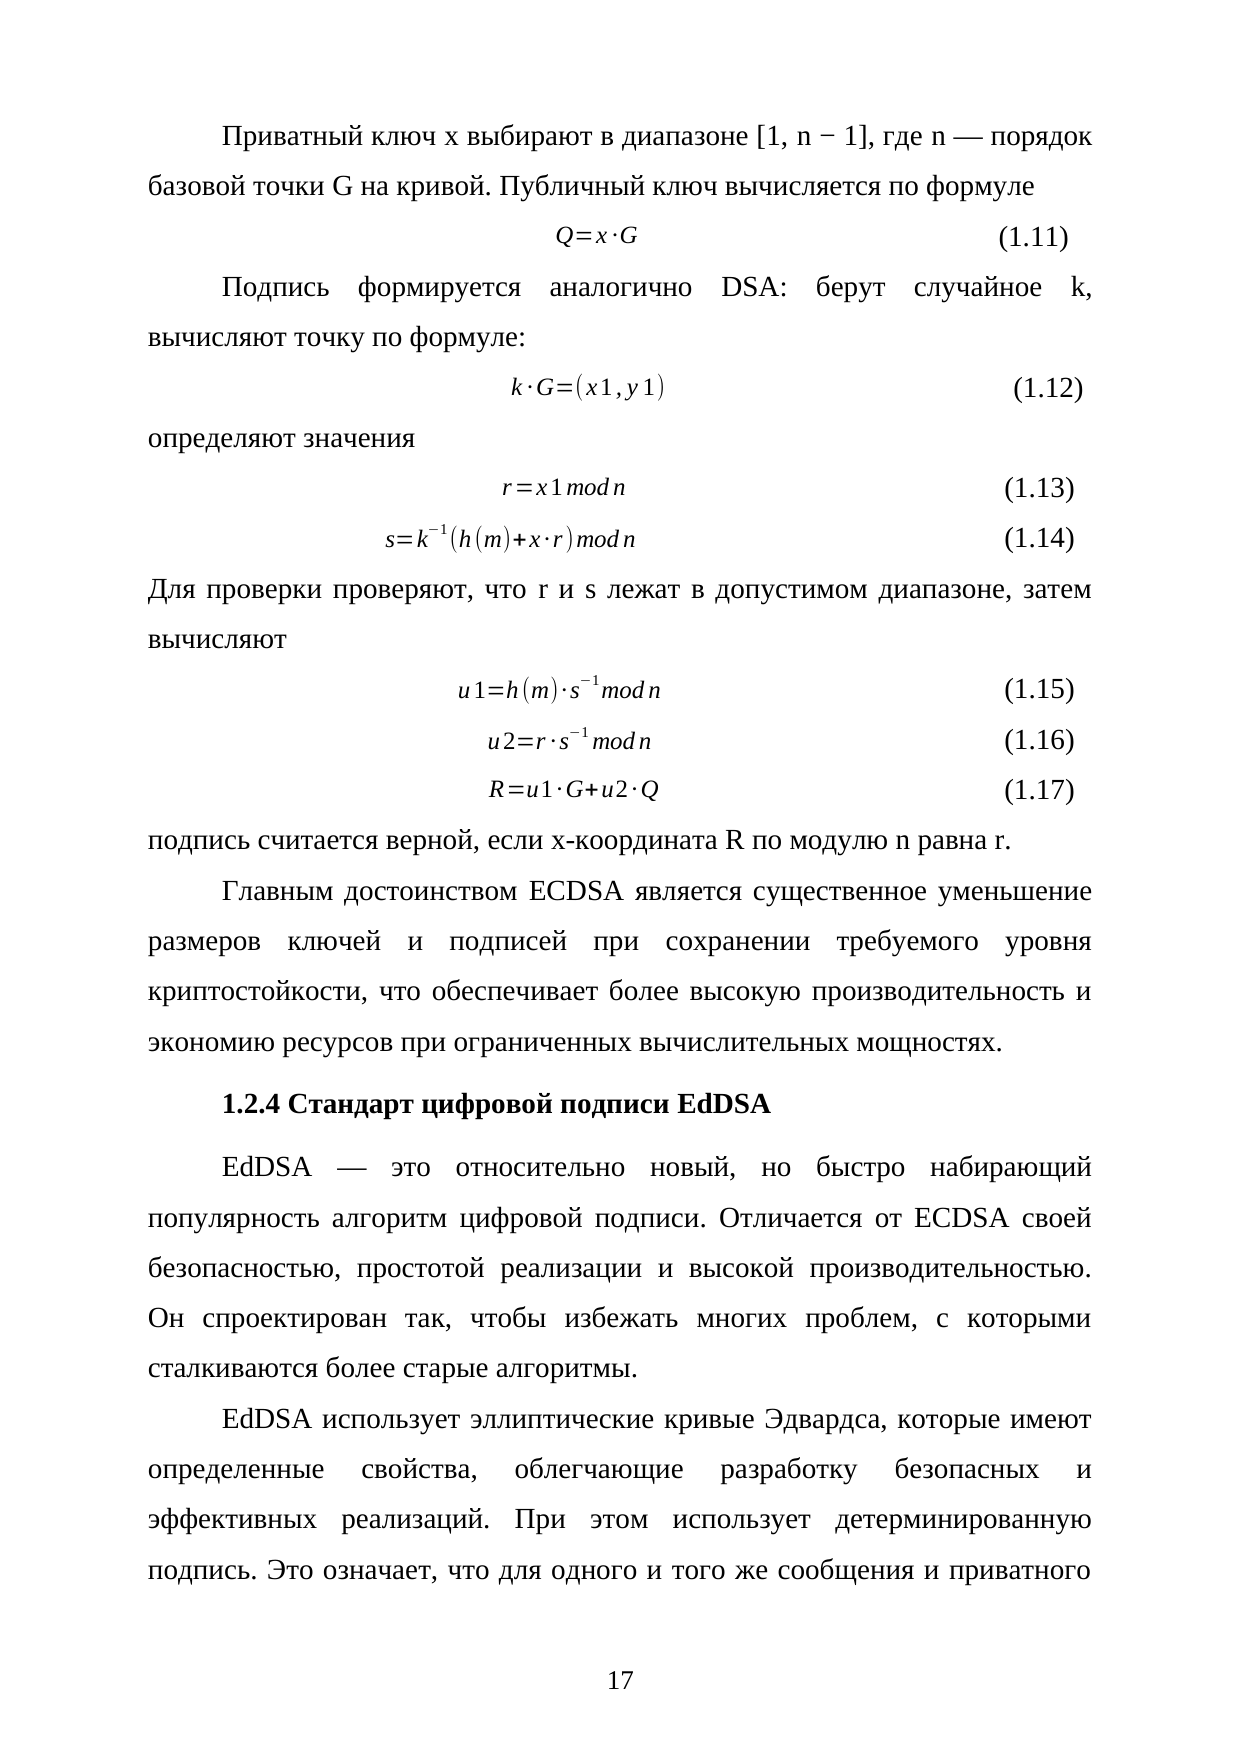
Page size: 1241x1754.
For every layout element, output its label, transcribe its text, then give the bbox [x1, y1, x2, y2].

text (1.13) [148, 470, 1092, 504]
text EdDSA — это относительно новый, но быстро набирающий популярность алгоритм цифровой подписи. Отличается от ECDSA своей безопасностью, простотой реализации и высокой производительностью. Он спроектирован так, чтобы избежать многих проблем, с которыми сталкиваются более старые алгоритмы. [148, 1149, 1092, 1384]
text Подпись формируется аналогично DSA: берут случайное k, вычисляют точку по формуле: [148, 269, 1092, 353]
text определяют значения [148, 420, 1092, 453]
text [148, 1401, 1092, 1585]
text (1.17) [148, 772, 1092, 806]
text Главным достоинством ECDSA является существенное уменьшение размеров ключей и подписей при сохранении требуемого уровня криптостойкости, что обеспечивает более высокую производительность и экономию ресурсов при ограниченных вычислительных мощностях. [148, 873, 1092, 1057]
text Для проверки проверяют, что r и s лежат в допустимом диапазоне, затем вычисляют [148, 571, 1092, 655]
text (1.16) [148, 722, 1092, 755]
text (1.14) [148, 521, 1092, 554]
text (1.15) [148, 672, 1092, 705]
text (1.11) [148, 219, 1092, 252]
text (1.12) [148, 370, 1092, 403]
text подпись считается верной, если x-координата R по модулю n равна r. [148, 822, 1092, 856]
text 1.2.4 Стандарт цифровой подписи EdDSA [148, 1087, 1092, 1120]
text Приватный ключ x выбирают в диапазоне [1, n − 1], где n — порядок базовой точки G на кривой. Публичный ключ вычисляется по формуле [148, 118, 1092, 202]
